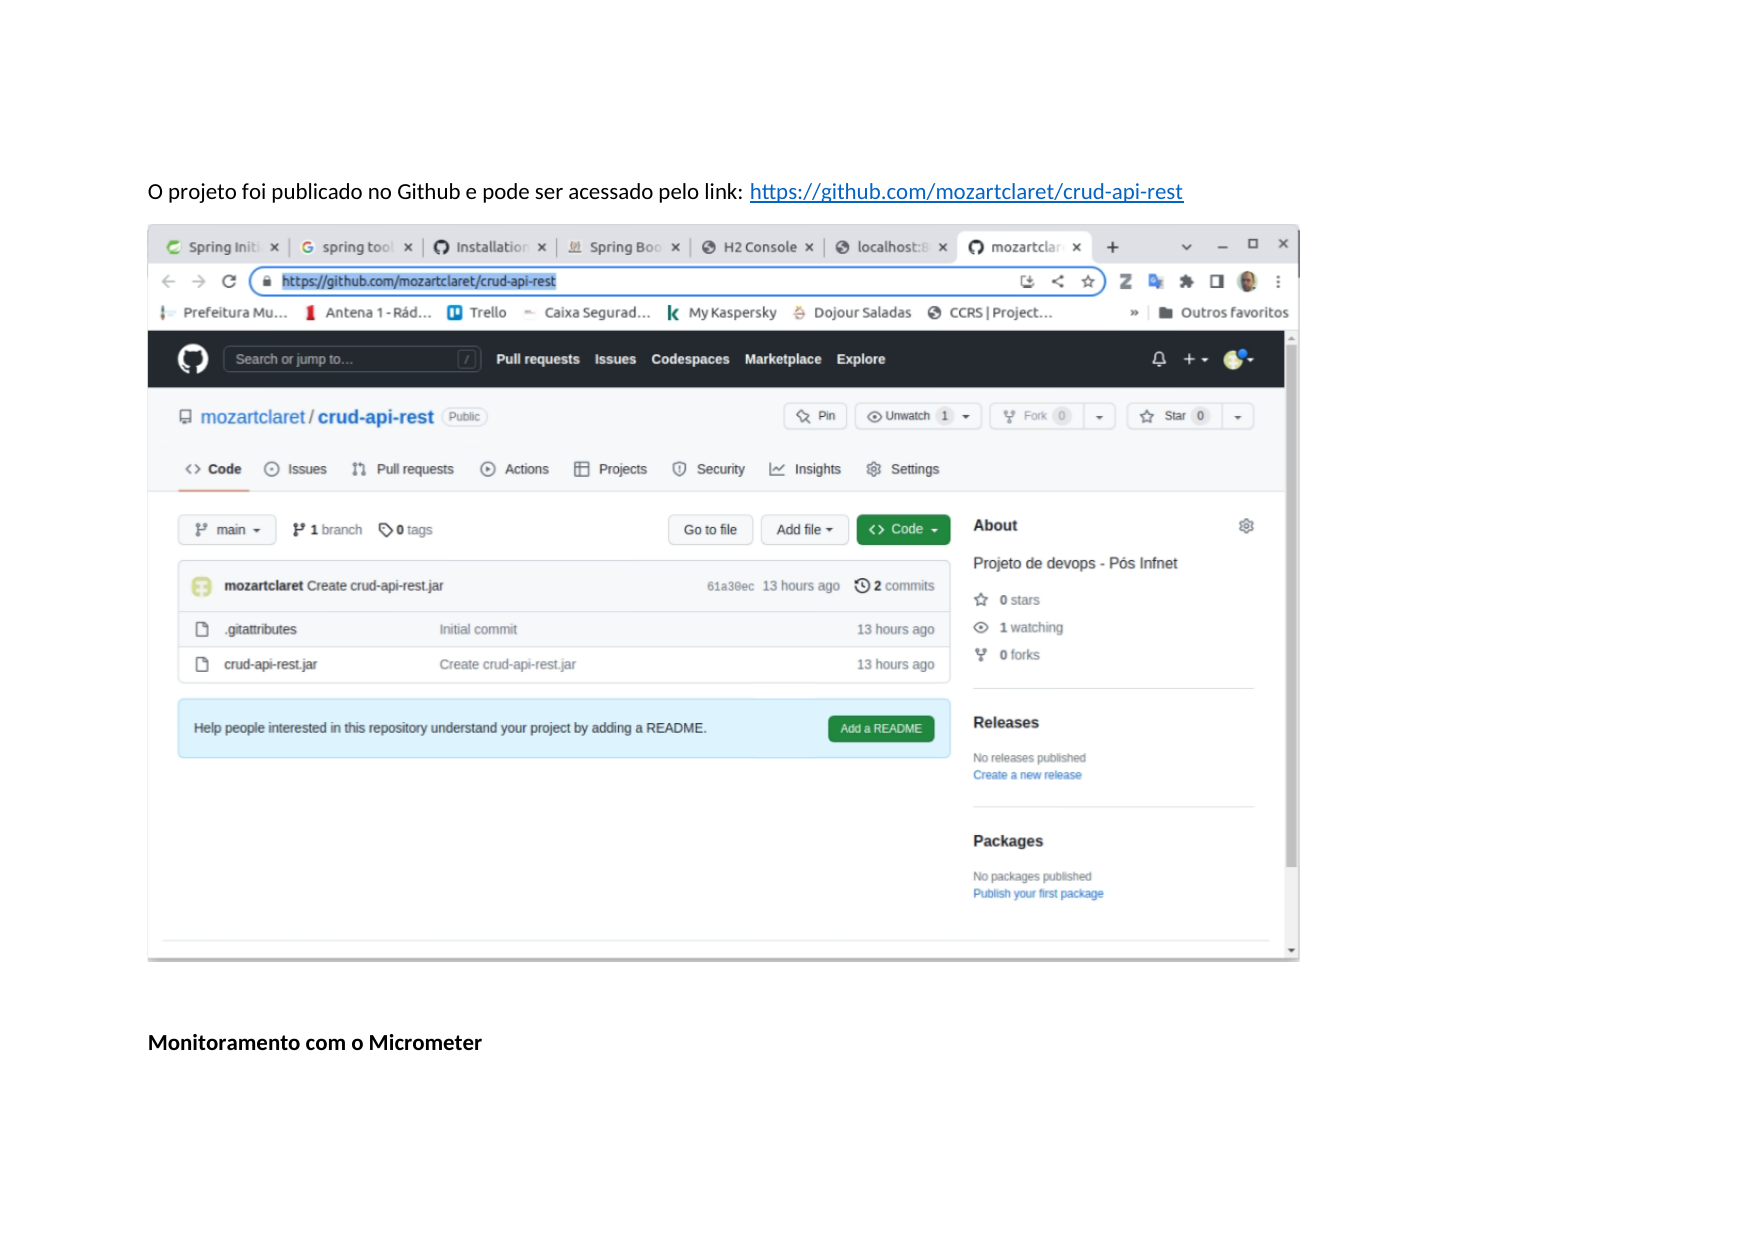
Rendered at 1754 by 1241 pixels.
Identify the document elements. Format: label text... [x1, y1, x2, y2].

picture [147, 224, 1300, 962]
text O projeto foi publicado no Github e pode ser acessado pelo link: https://github.com/mozartclaret/crud-api-rest [148, 177, 1606, 205]
text Monitoramento com o Micrometer [148, 1028, 1606, 1056]
